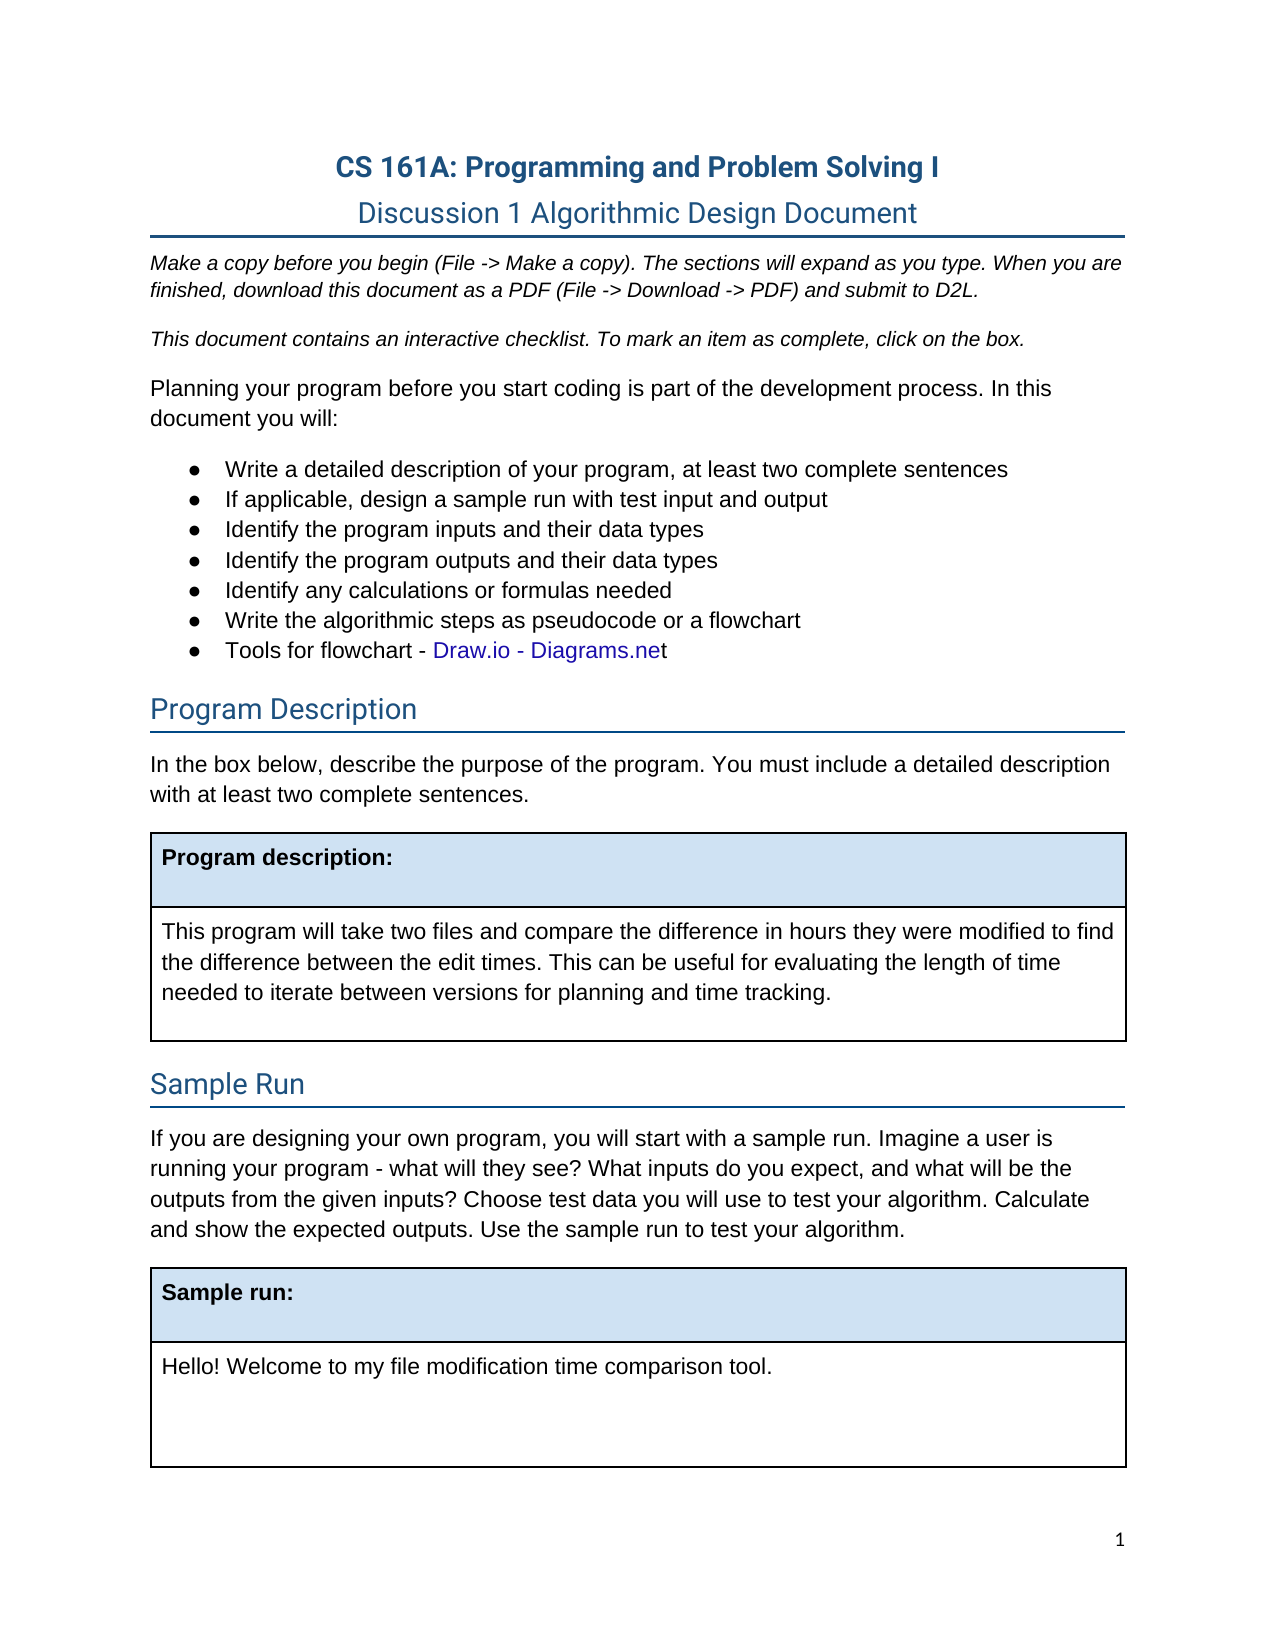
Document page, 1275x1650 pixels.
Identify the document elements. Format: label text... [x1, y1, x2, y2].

list Identify the program outputs and their data types [187, 547, 1125, 573]
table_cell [152, 1343, 1125, 1466]
text Make a copy before you begin (File -> Make a copy). The sections will expand as you type. When you are finished, download this document as a PDF (File -> Download -> PDF) and submit to D2L. [150, 251, 1125, 302]
subtitle Sample Run [150, 1067, 1125, 1106]
list Identify any calculations or formulas needed [187, 577, 1125, 603]
table_header Program description: [152, 834, 1125, 906]
subtitle Program Description [150, 692, 1125, 731]
list Tools for flowchart - Draw.io - Diagrams.net [187, 637, 433, 664]
table_header Sample run: [152, 1269, 1125, 1341]
list If applicable, design a sample run with test input and output [187, 486, 1125, 513]
subtitle Discussion 1 Algorithmic Design Document [150, 197, 1125, 235]
text If you are designing your own program, you will start with a sample run. Imagine a user is running your program - what will they see? What inputs do you expect, and what will be the outputs from the given inputs? Choose test data you will use to test your algorithm. Calculate and show the expected outputs. Use the sample run to test your algorithm. [150, 1125, 1125, 1242]
text In the box below, describe the purpose of the program. You must include a detailed description with at least two complete sentences. [150, 751, 1125, 807]
list Tools for flowchart - Draw.io - Diagrams.net [661, 637, 1125, 664]
list Identify the program inputs and their data types [187, 516, 1125, 543]
table_cell This program will take two files and compare the difference in hours they were modified to find the difference between the edit times. This can be useful for evaluating the length of time needed to iterate between versions for planning and time tracking. [152, 908, 1125, 1040]
list Write the algorithmic steps as pseudocode or a flowchart [187, 607, 1125, 633]
list Write a detailed description of your program, at least two complete sentences [187, 456, 1125, 482]
text Planning your program before you start coding is part of the development process. In this document you will: [150, 375, 1125, 431]
title CS 161A: Programming and Problem Solving I [150, 150, 1125, 184]
text This document contains an interactive checklist. To mark an item as complete, click on the box. [150, 326, 1125, 350]
